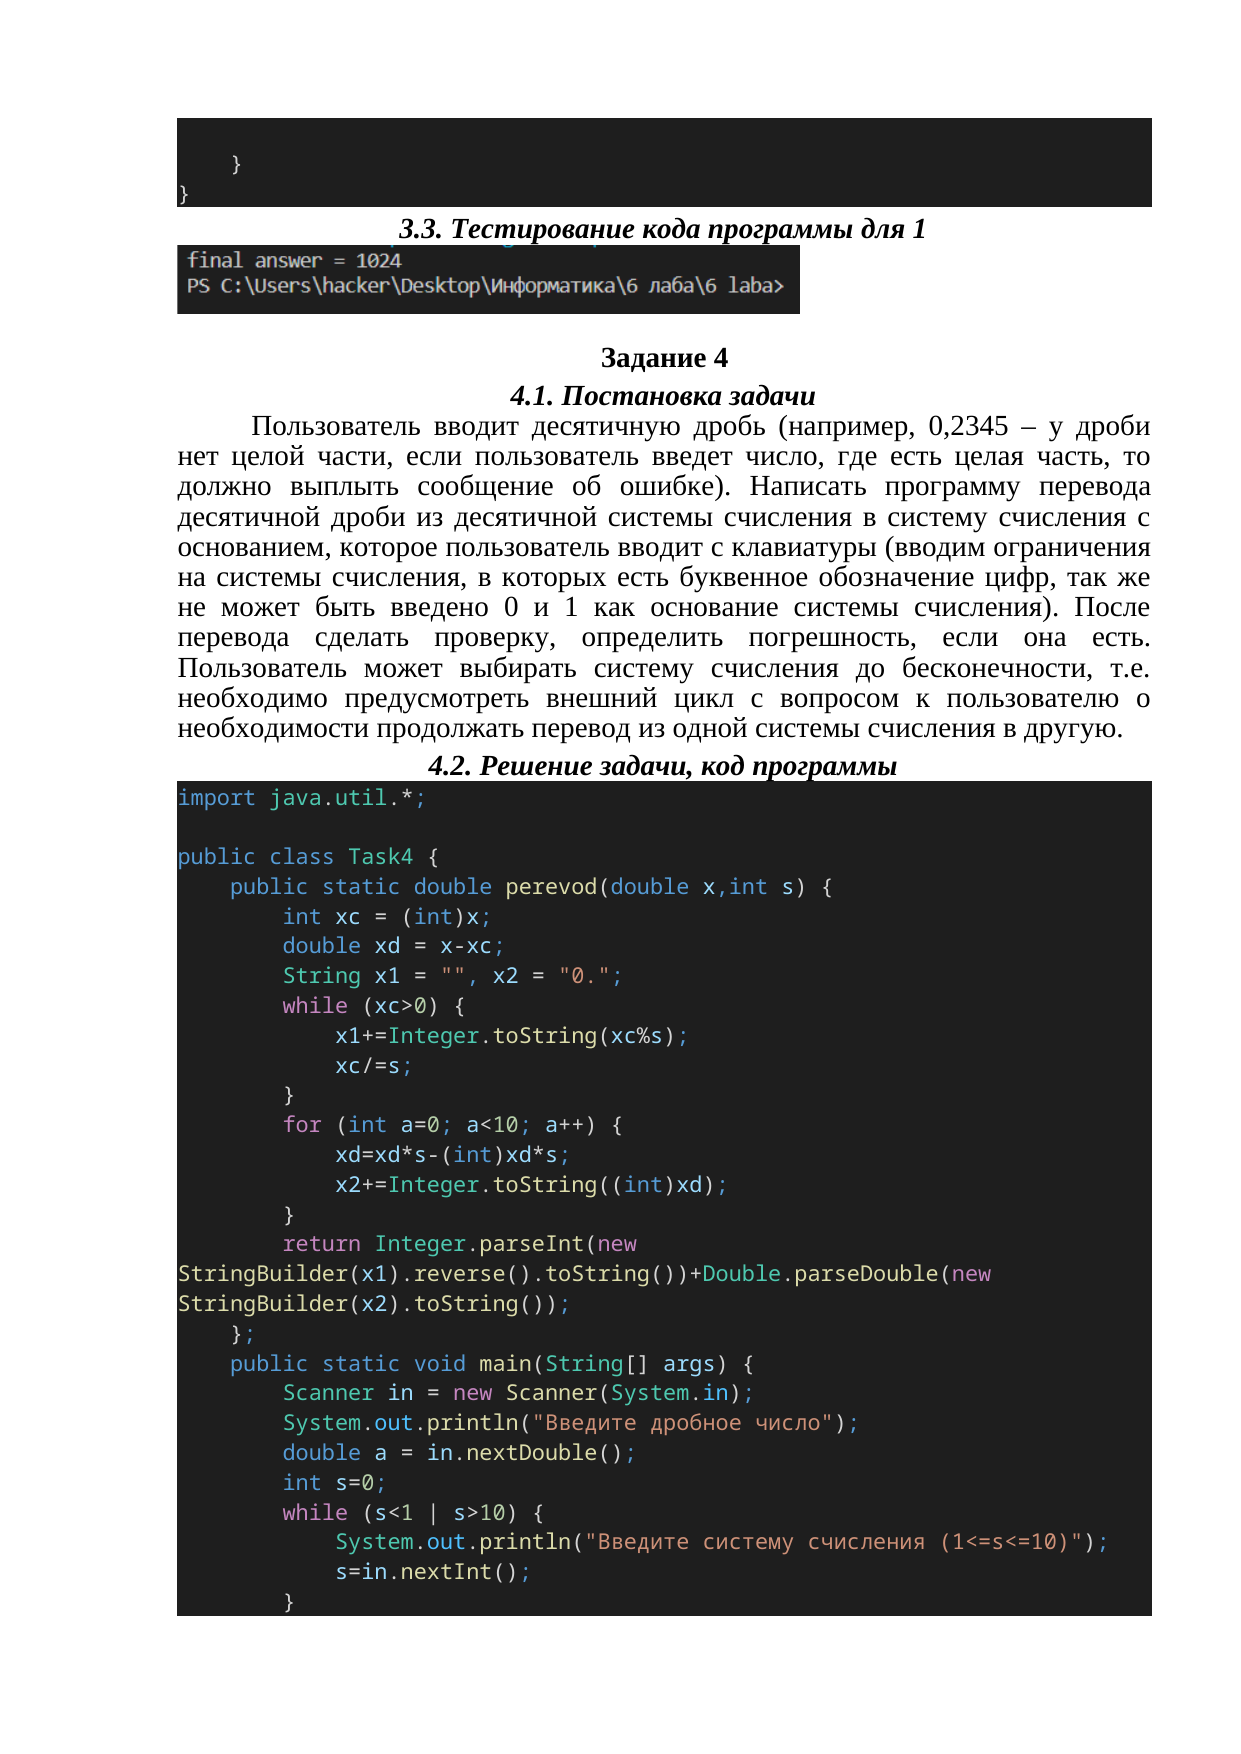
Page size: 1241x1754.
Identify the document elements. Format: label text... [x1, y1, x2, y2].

subtitle 3.3. Тестирование кода программы для 1 [177, 212, 1152, 245]
text }; [177, 1318, 1152, 1347]
picture [177, 245, 800, 314]
text } [177, 1079, 1152, 1109]
text } [177, 1198, 1152, 1228]
text xc/=s; [177, 1049, 1152, 1079]
text public static void main(String[] args) { [177, 1347, 1152, 1377]
text for (int a=0; a<10; a++) { [177, 1109, 1152, 1139]
text return Integer.parseInt(new StringBuilder(x1).reverse().toString())+Double.parseDouble(new StringBuilder(x2).toString()); [177, 1228, 1152, 1318]
text import java.util.*; [177, 781, 1152, 811]
text System.out.println("Введите систему счисления (1<=s<=10)"); [177, 1526, 1152, 1556]
subtitle Задание 4 [177, 340, 1152, 374]
text xd=xd*s-(int)xd*s; [177, 1139, 1152, 1169]
subtitle 4.1. Постановка задачи [177, 378, 1152, 412]
text public class Task4 { [177, 841, 1152, 871]
text } [177, 148, 1152, 178]
text while (xc>0) { [177, 990, 1152, 1020]
text System.out.println("Введите дробное число"); [177, 1407, 1152, 1437]
text public static double perevod(double x,int s) { [177, 871, 1152, 901]
text double a = in.nextDouble(); [177, 1437, 1152, 1467]
text x2+=Integer.toString((int)xd); [177, 1169, 1152, 1198]
text Пользователь вводит десятичную дробь (например, 0,2345 – у дроби нет целой части, если пользователь введет число, где есть целая часть, то должно выплыть сообщение об ошибке). Написать программу перевода десятичной дроби из десятичной системы счисления в систему счисления с основанием, которое пользователь вводит с клавиатуры (вводим ограничения на системы счисления, в которых есть буквенное обозначение цифр, так же не может быть введено 0 и 1 как основание системы счисления). После перевода сделать проверку, определить погрешность, если она есть. Пользователь может выбирать систему счисления до бесконечности, т.е. необходимо предусмотреть внешний цикл с вопросом к пользователю о необходимости продолжать перевод из одной системы счисления в другую. [177, 412, 1152, 744]
text x1+=Integer.toString(xc%s); [177, 1020, 1152, 1049]
text while (s<1 | s>10) { [177, 1496, 1152, 1526]
text int s=0; [177, 1467, 1152, 1496]
text double xd = x-xc; [177, 930, 1152, 960]
text int xc = (int)x; [177, 901, 1152, 930]
text Scanner in = new Scanner(System.in); [177, 1377, 1152, 1407]
subtitle 4.2. Решение задачи, код программы [177, 748, 1152, 781]
text } [177, 1586, 1152, 1616]
text s=in.nextInt(); [177, 1556, 1152, 1586]
text } [177, 178, 1152, 207]
text String x1 = "", x2 = "0."; [177, 960, 1152, 990]
